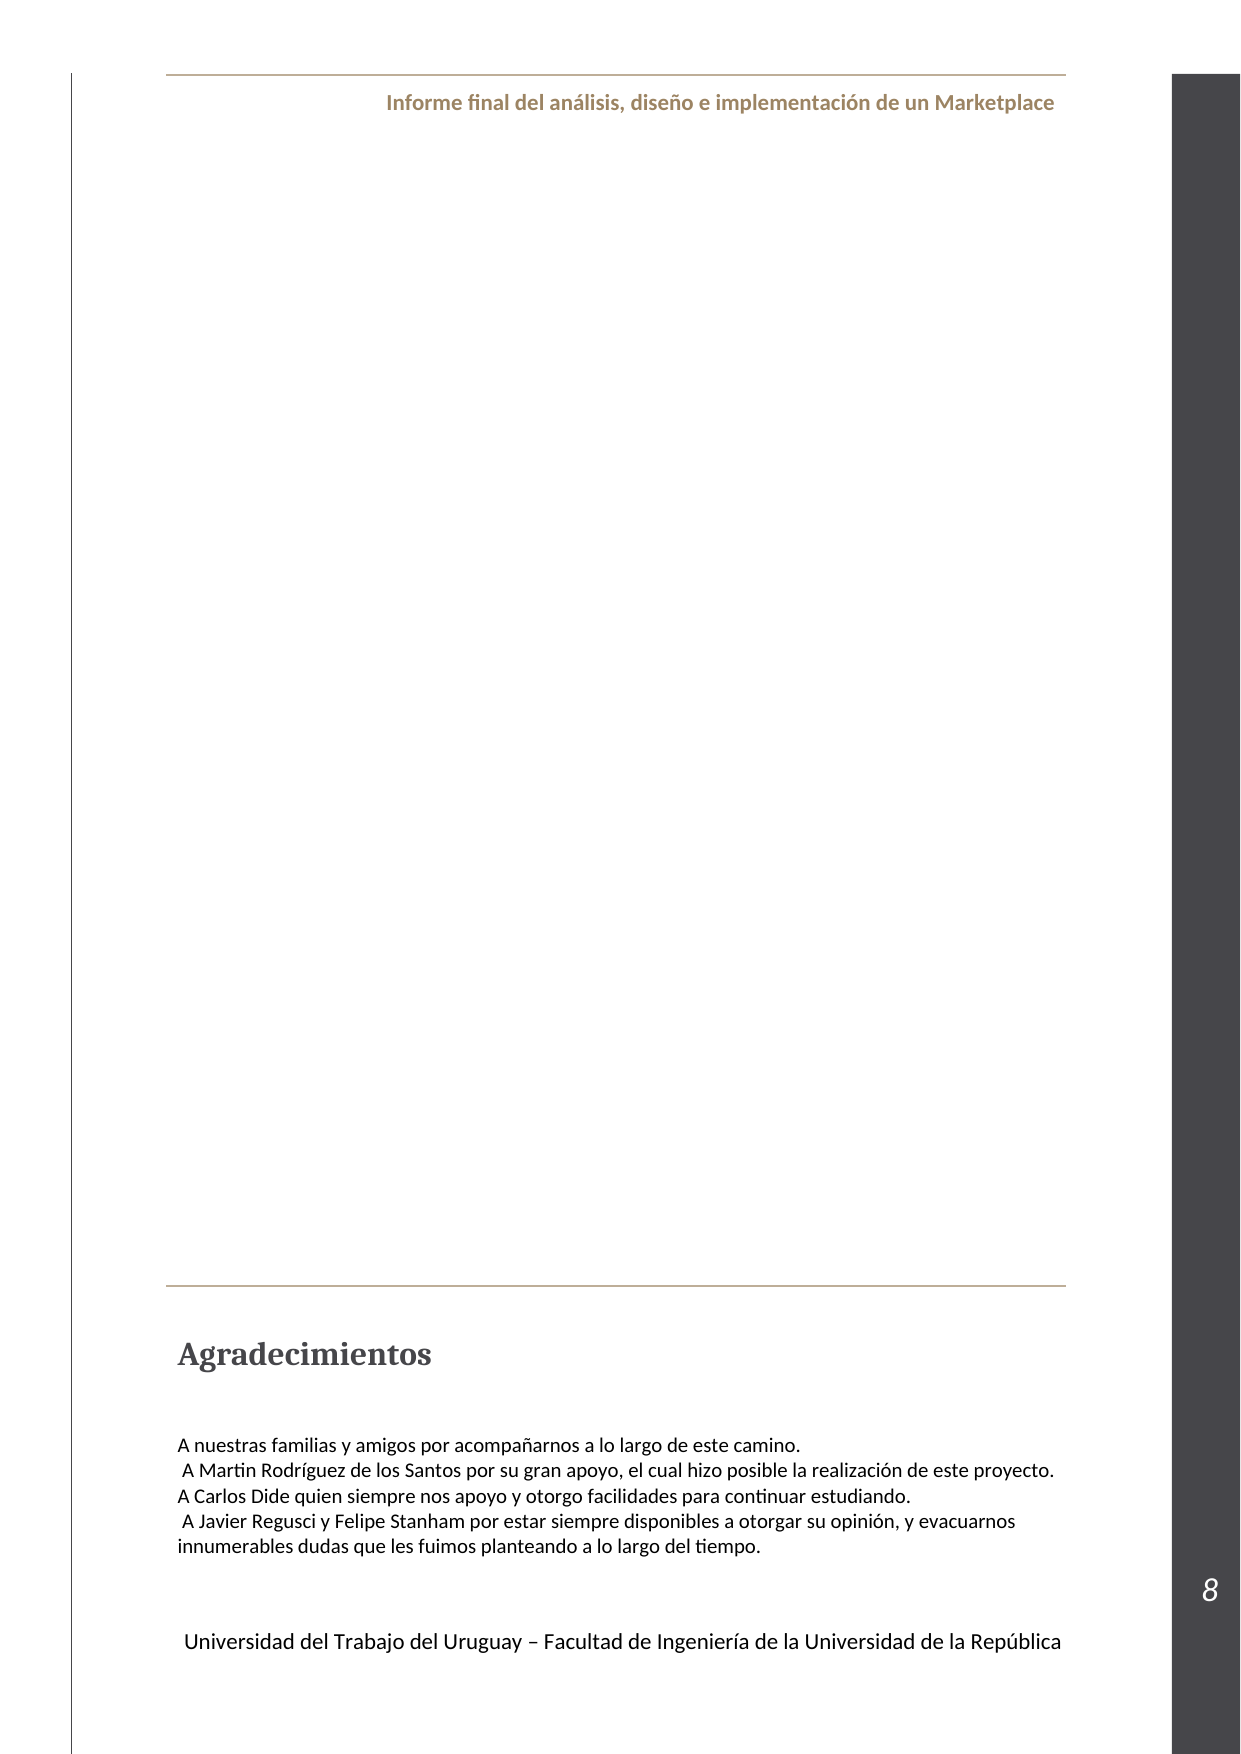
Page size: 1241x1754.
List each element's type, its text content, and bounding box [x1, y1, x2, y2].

subtitle Agradecimientos [177, 1335, 1063, 1373]
text A nuestras familias y amigos por acompañarnos a lo largo de este camino. [177, 1432, 1063, 1457]
text A Javier Regusci y Felipe Stanham por estar siempre disponibles a otorgar su opinión, y evacuarnos innumerables dudas que les fuimos planteando a lo largo del tiempo. [177, 1508, 1063, 1587]
text A Martin Rodríguez de los Santos por su gran apoyo, el cual hizo posible la realización de este proyecto. A Carlos Dide quien siempre nos apoyo y otorgo facilidades para continuar estudiando. [177, 1457, 1063, 1508]
